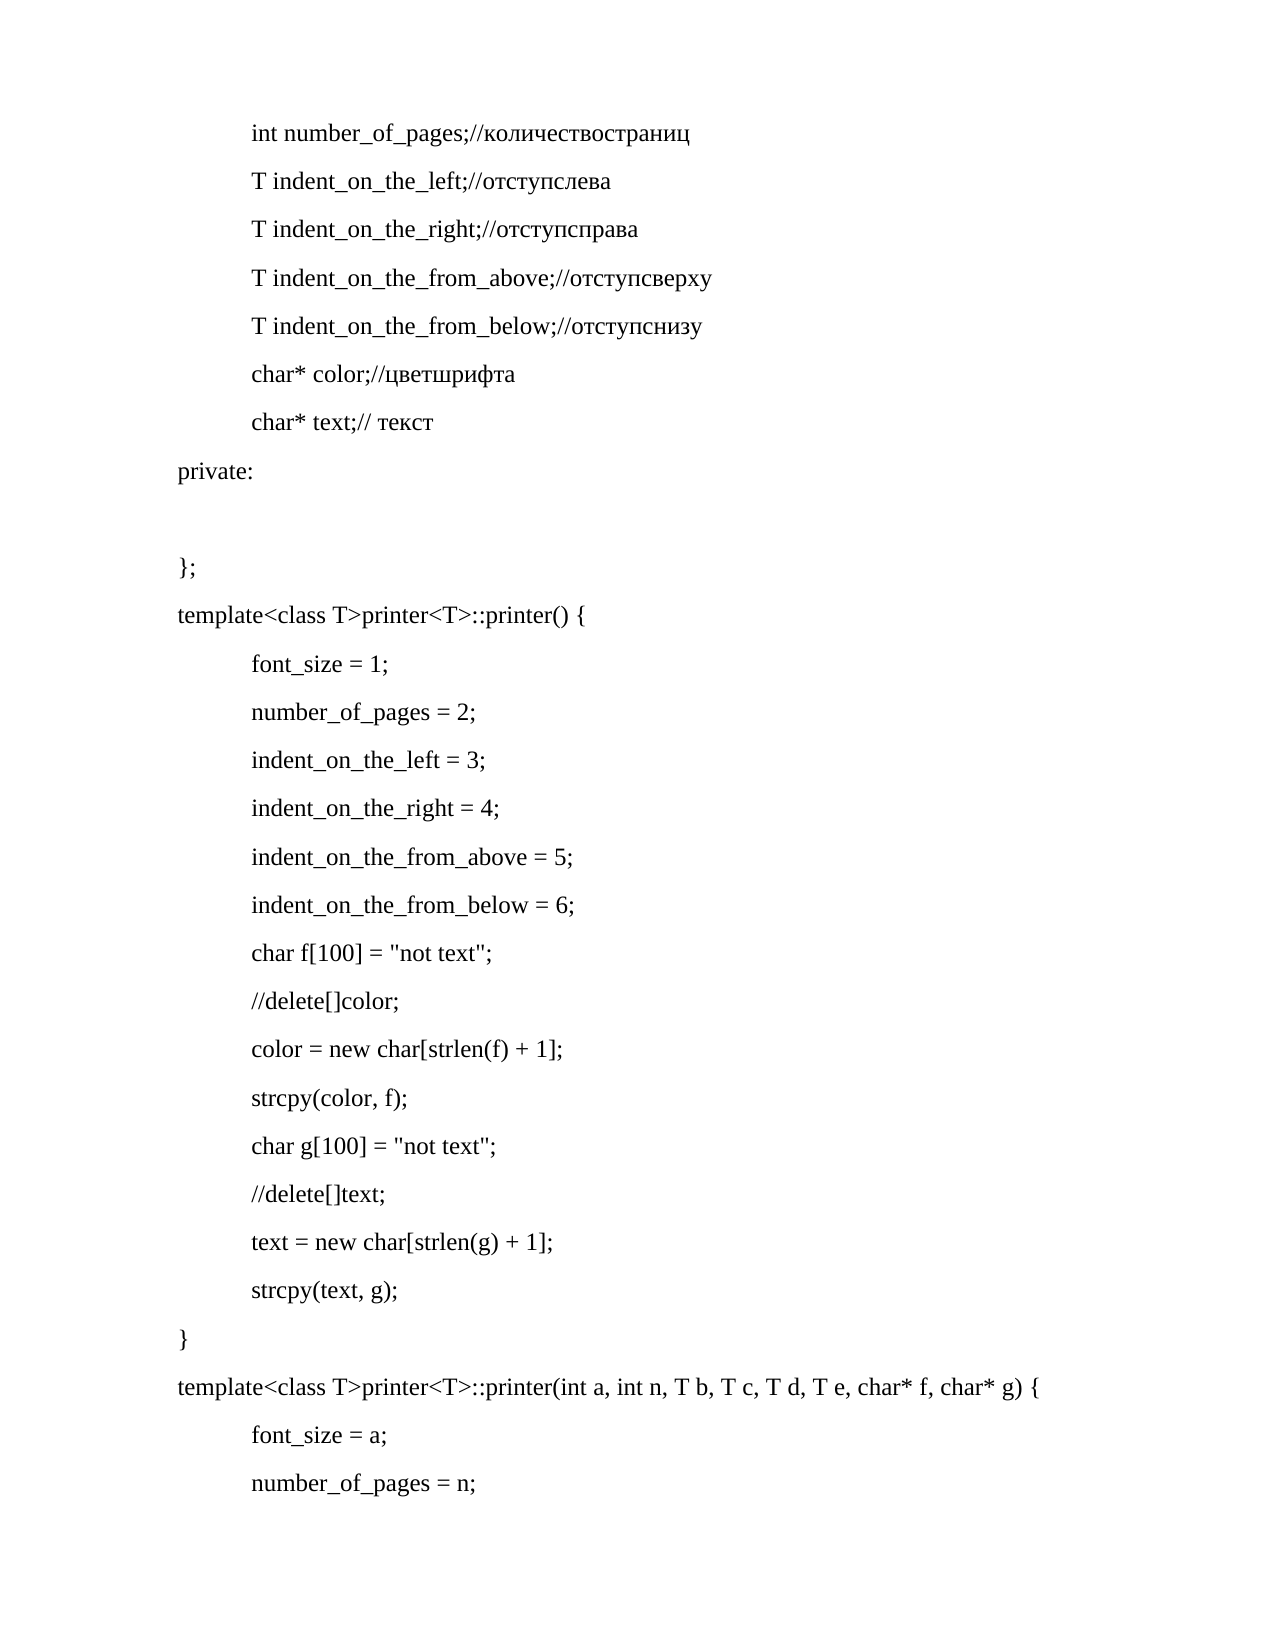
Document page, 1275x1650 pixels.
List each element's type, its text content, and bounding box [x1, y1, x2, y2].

text T indent_on_the_left;//отступслева [177, 166, 1186, 195]
text indent_on_the_from_above = 5; [177, 842, 1186, 870]
text font_size = 1; [177, 649, 1186, 677]
text char* text;// текст [177, 407, 1186, 436]
text color = new char[strlen(f) + 1]; [177, 1034, 1186, 1063]
text private: [177, 456, 1186, 484]
text int number_of_pages;//количествостраниц [177, 118, 1186, 147]
text T indent_on_the_right;//отступсправа [177, 214, 1186, 243]
text font_size = a; [177, 1420, 1186, 1449]
text //delete[]color; [177, 986, 1186, 1015]
text char* color;//цветшрифта [177, 359, 1186, 388]
text text = new char[strlen(g) + 1]; [177, 1227, 1186, 1256]
text }; [177, 552, 1186, 581]
text template<class T>printer<T>::printer(int a, int n, T b, T c, T d, T e, char* f, char* g) { [177, 1372, 1186, 1401]
text number_of_pages = 2; [177, 697, 1186, 726]
text T indent_on_the_from_above;//отступсверху [177, 263, 1186, 292]
text template<class T>printer<T>::printer() { [177, 600, 1186, 629]
text indent_on_the_right = 4; [177, 793, 1186, 822]
text T indent_on_the_from_below;//отступснизу [177, 311, 1186, 340]
text indent_on_the_left = 3; [177, 745, 1186, 774]
text } [177, 1324, 1186, 1353]
text strcpy(text, g); [177, 1276, 1186, 1304]
text number_of_pages = n; [177, 1468, 1186, 1497]
text strcpy(color, f); [177, 1083, 1186, 1111]
text indent_on_the_from_below = 6; [177, 890, 1186, 918]
text //delete[]text; [177, 1179, 1186, 1208]
text char f[100] = "not text"; [177, 938, 1186, 967]
text char g[100] = "not text"; [177, 1131, 1186, 1160]
